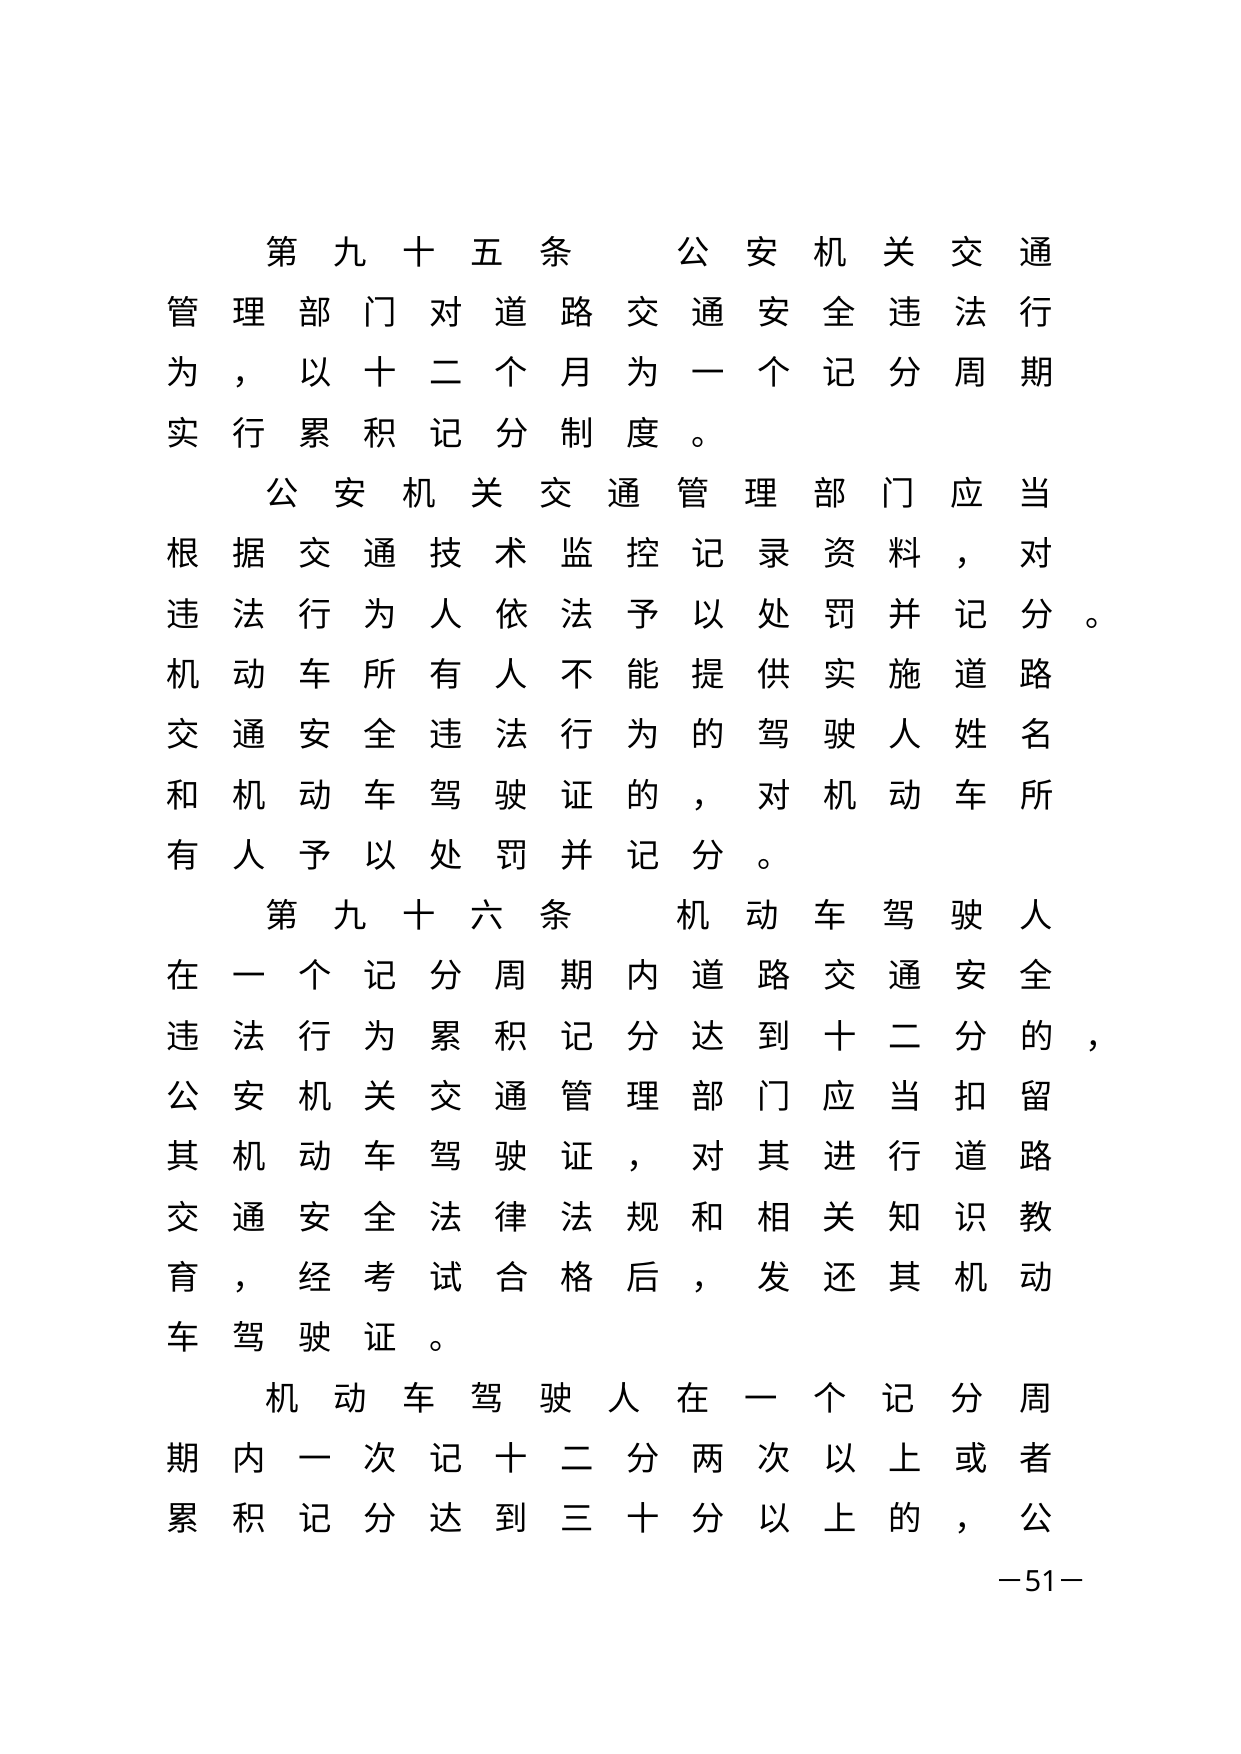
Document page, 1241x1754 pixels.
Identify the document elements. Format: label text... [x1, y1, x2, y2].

text 公安机关交通管理部门应当根据交通技术监控记录资料，对违法行为人依法予以处罚并记分。机动车所有人不能提供实施道路交通安全违法行为的驾驶人姓名和机动车驾驶证的，对机动车所有人予以处罚并记分。 [167, 461, 1085, 883]
text 第九十五条 公安机关交通管理部门对道路交通安全违法行为，以十二个月为一个记分周期实行累积记分制度。 [167, 219, 1085, 461]
text 机动车驾驶人在一个记分周期内一次记十二分两次以上或者累积记分达到三十分以上的，公安机关交通管理部门应当扣留其机动车驾驶证，机动车驾驶人还应当重新接受驾驶技能培训，经考试合格后，发还其机动车驾驶证。 [167, 1365, 1085, 1546]
text 第九十六条 机动车驾驶人在一个记分周期内道路交通安全违法行为累积记分达到十二分的，公安机关交通管理部门应当扣留其机动车驾驶证，对其进行道路交通安全法律法规和相关知识教育，经考试合格后，发还其机动车驾驶证。 [167, 883, 1085, 1365]
